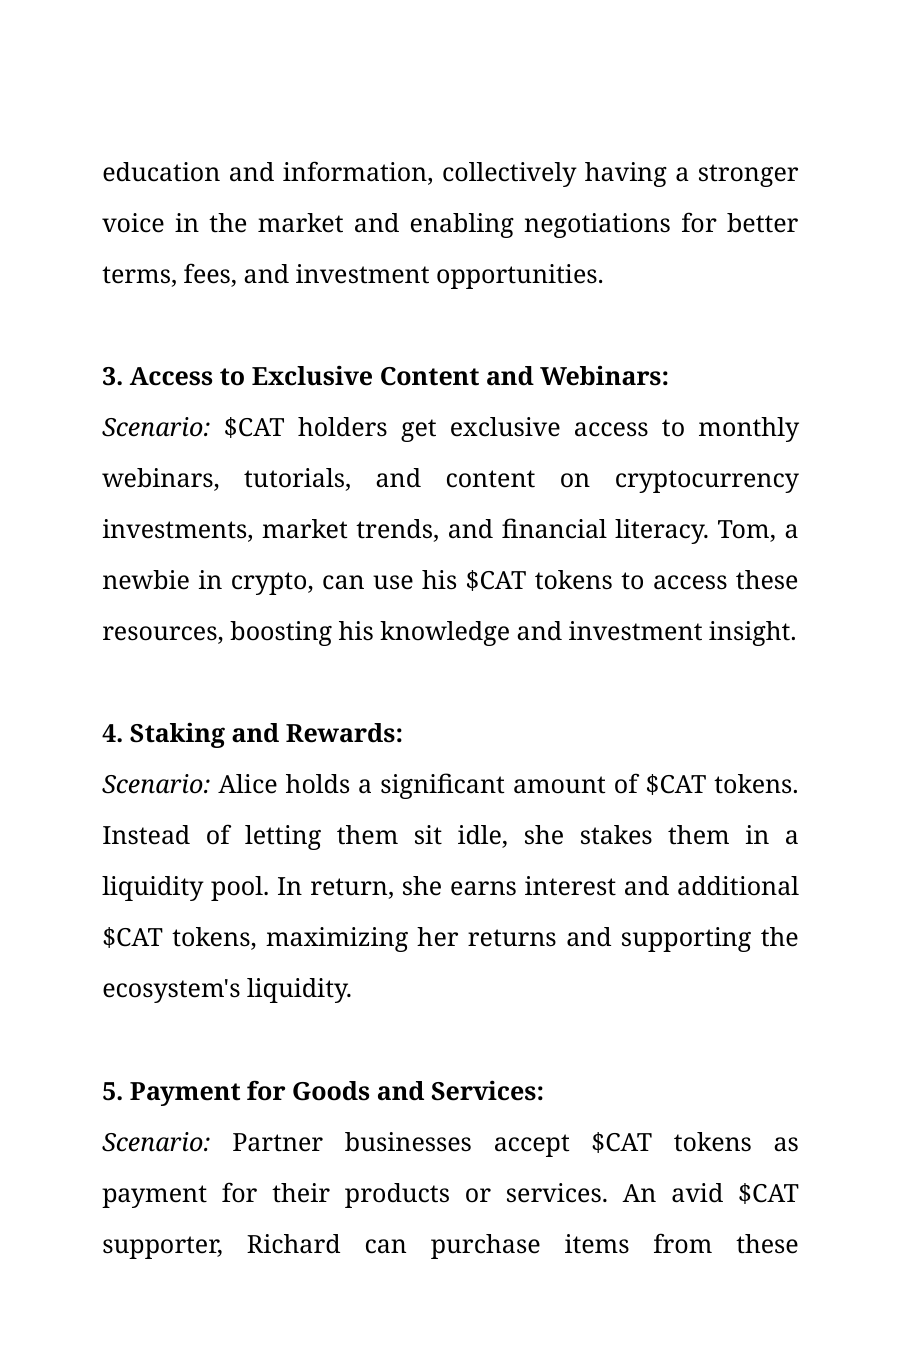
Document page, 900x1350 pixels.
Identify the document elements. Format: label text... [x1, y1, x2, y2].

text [102, 1124, 799, 1260]
text 3. Access to Exclusive Content and Webinars: [102, 359, 799, 393]
text Scenario: Alice holds a significant amount of $CAT tokens. Instead of letting them sit idle, she stakes them in a liquidity pool. In return, she earns interest and additional $CAT tokens, maximizing her returns and supporting the ecosystem's liquidity. [102, 767, 799, 1005]
text 5. Payment for Goods and Services: [102, 1073, 799, 1107]
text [102, 154, 799, 291]
text Scenario: $CAT holders get exclusive access to monthly webinars, tutorials, and content on cryptocurrency investments, market trends, and financial literacy. Tom, a newbie in crypto, can use his $CAT tokens to access these resources, boosting his knowledge and investment insight. [102, 410, 799, 648]
text 4. Staking and Rewards: [102, 716, 799, 750]
